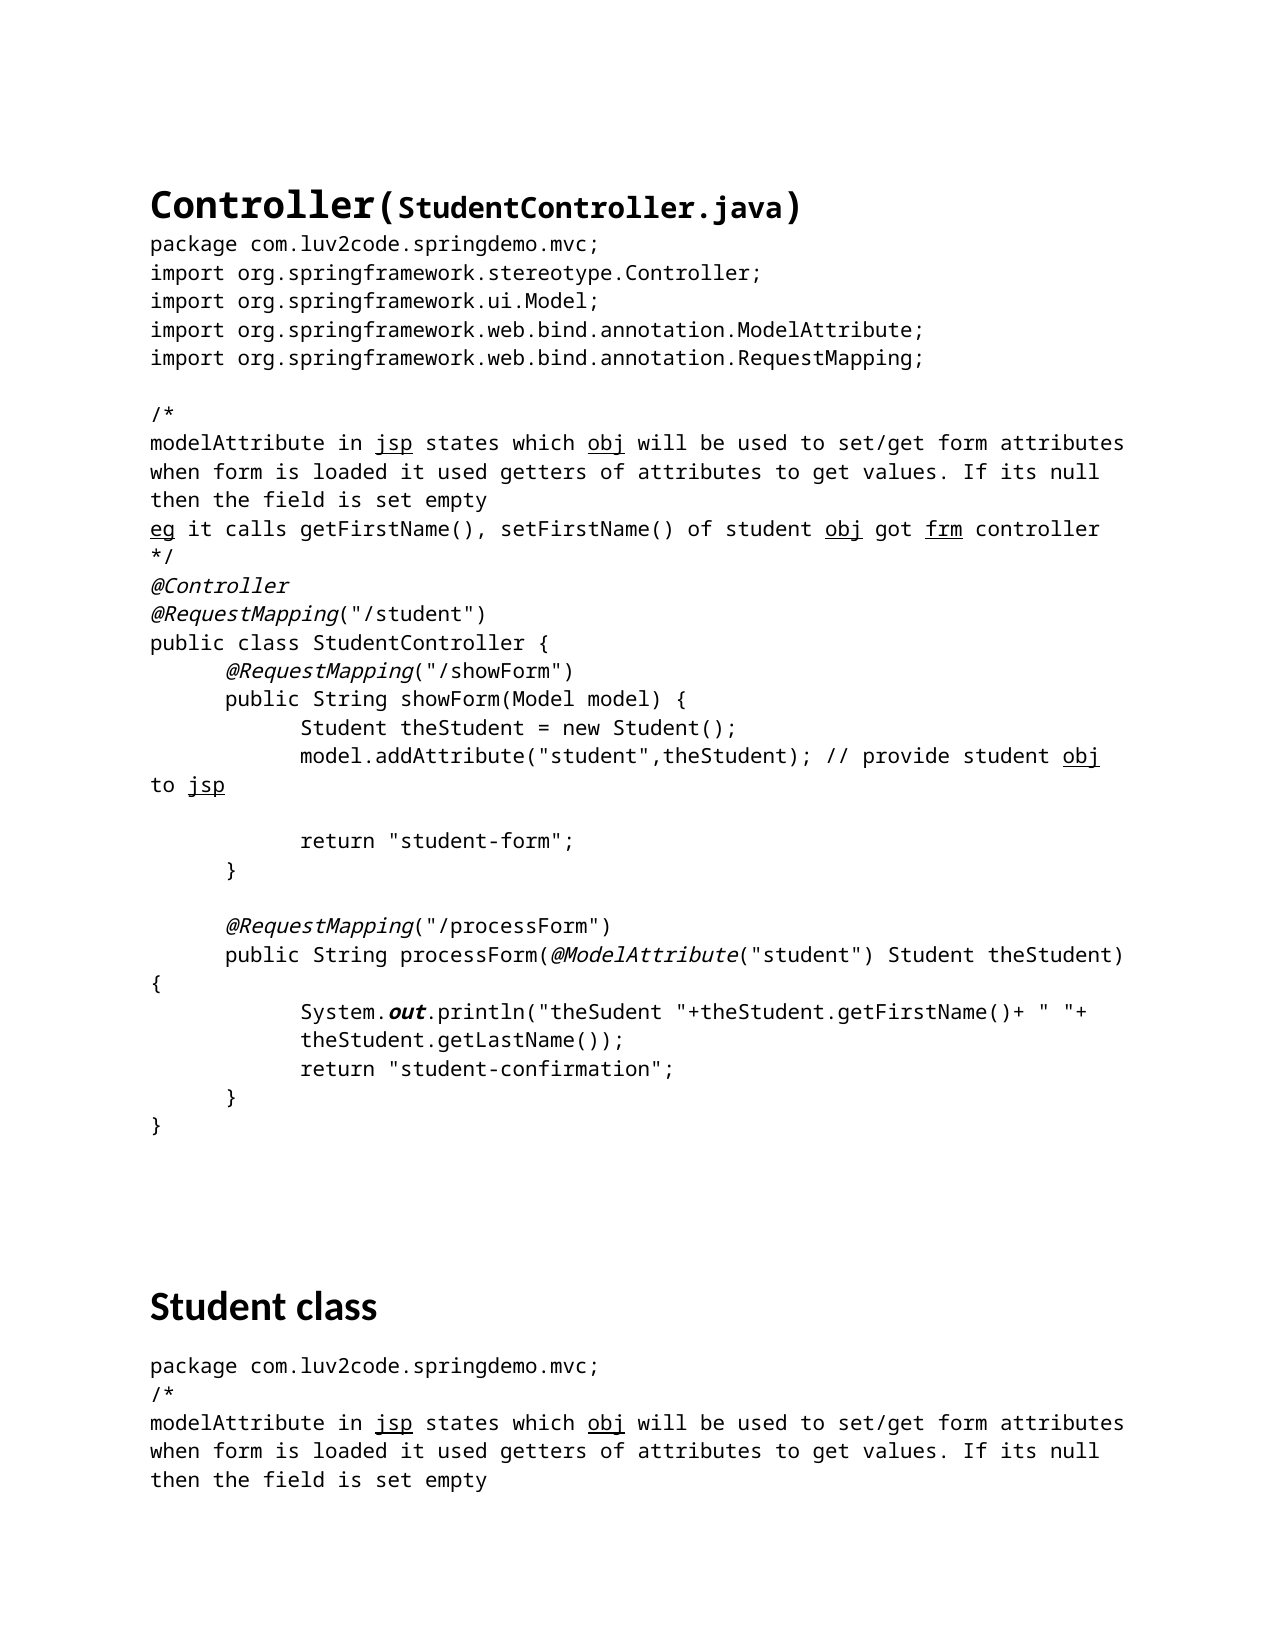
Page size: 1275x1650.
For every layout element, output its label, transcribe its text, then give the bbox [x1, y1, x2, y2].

text } [150, 1111, 1125, 1139]
text public String showForm(Model model) { [150, 684, 1125, 713]
text /* [150, 400, 1125, 428]
text when form is loaded it used getters of attributes to get values. If its null then the field is set empty [150, 457, 1125, 514]
text import org.springframework.web.bind.annotation.RequestMapping; [150, 343, 1125, 372]
text @RequestMapping("/processForm") [150, 912, 1125, 940]
text import org.springframework.stereotype.Controller; [150, 258, 1125, 286]
text System.out.println("theSudent "+theStudent.getFirstName()+ " "+ theStudent.getLastName()); [300, 997, 1125, 1054]
text Student class [150, 1280, 1125, 1331]
text Controller(StudentController.java) [150, 178, 1125, 229]
text modelAttribute in jsp states which obj will be used to set/get form attributes [150, 428, 1125, 457]
text package com.luv2code.springdemo.mvc; [150, 1351, 1125, 1380]
text import org.springframework.web.bind.annotation.ModelAttribute; [150, 315, 1125, 343]
text @RequestMapping("/showForm") [150, 656, 1125, 684]
text Student theStudent = new Student(); [150, 713, 1125, 741]
text when form is loaded it used getters of attributes to get values. If its null then the field is set empty [150, 1437, 1125, 1493]
text package com.luv2code.springdemo.mvc; [150, 229, 1125, 258]
text import org.springframework.ui.Model; [150, 286, 1125, 315]
text return "student-form"; [150, 827, 1125, 855]
text /* [150, 1380, 1125, 1408]
text public String processForm(@ModelAttribute("student") Student theStudent) { [150, 940, 1125, 997]
text @Controller [150, 571, 1125, 599]
text modelAttribute in jsp states which obj will be used to set/get form attributes [150, 1408, 1125, 1437]
text return "student-confirmation"; [150, 1054, 1125, 1082]
text eg it calls getFirstName(), setFirstName() of student obj got frm controller [150, 514, 1125, 542]
text } [150, 855, 1125, 883]
text model.addAttribute("student",theStudent); // provide student obj to jsp [150, 741, 1125, 798]
text @RequestMapping("/student") [150, 599, 1125, 628]
text } [150, 1082, 1125, 1111]
text public class StudentController { [150, 628, 1125, 656]
text */ [150, 542, 1125, 571]
